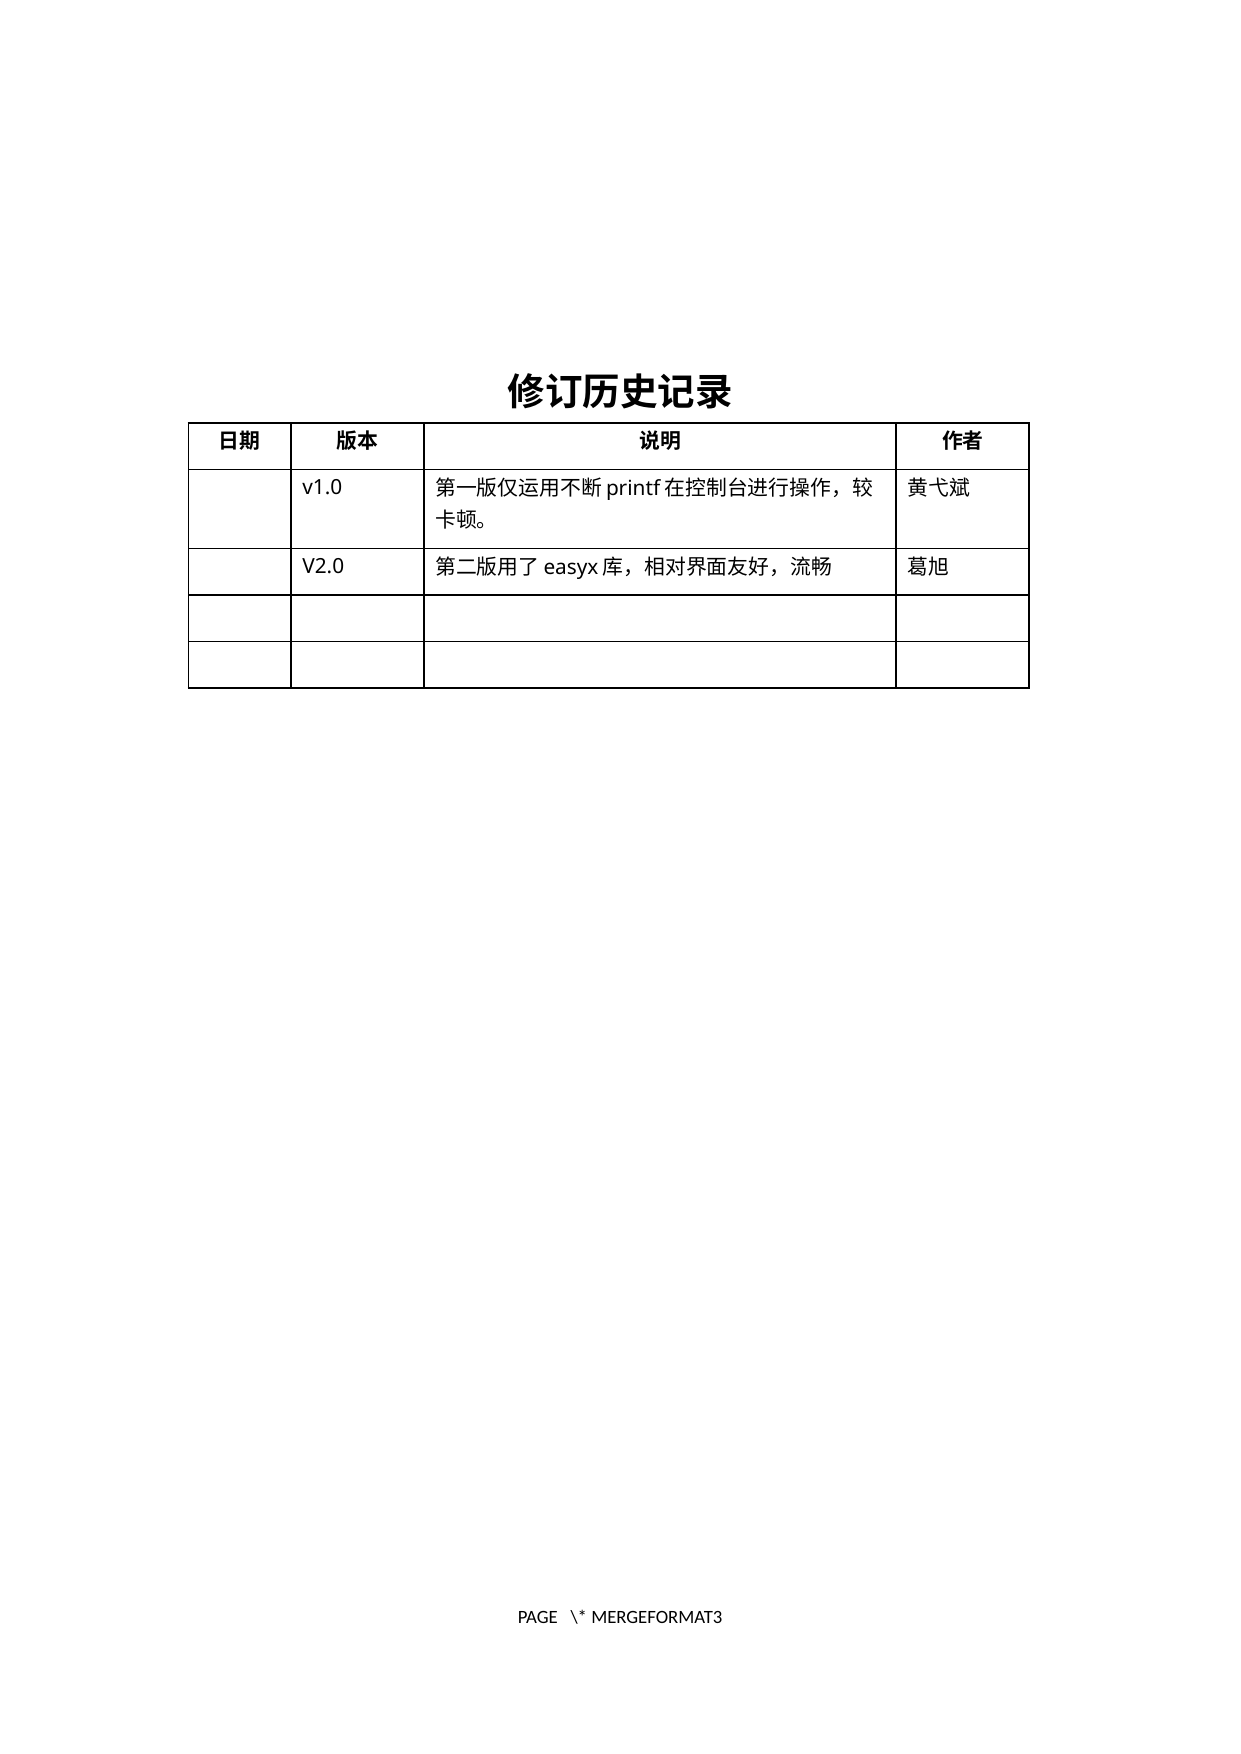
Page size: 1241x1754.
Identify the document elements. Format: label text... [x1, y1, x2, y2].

table_cell [292, 596, 423, 641]
table_cell [189, 642, 290, 687]
table_cell [189, 596, 290, 641]
table_header 日期 [189, 424, 290, 468]
table_header 作者 [897, 424, 1028, 468]
table_cell 第二版用了easyx库，相对界面友好，流畅 [425, 549, 895, 594]
table_header 说明 [425, 424, 895, 468]
title 修订历史记录 [187, 357, 1053, 422]
table_header 版本 [292, 424, 423, 468]
table_cell [897, 642, 1028, 687]
table_cell [897, 596, 1028, 641]
table_cell [425, 596, 895, 641]
table_cell 黄弋斌 [897, 470, 1028, 548]
table_cell [189, 549, 290, 594]
table_cell [189, 470, 290, 548]
table_cell v1.0 [292, 470, 423, 548]
table_cell [292, 642, 423, 687]
table_cell V2.0 [292, 549, 423, 594]
table_cell 葛旭 [897, 549, 1028, 594]
table_cell [425, 642, 895, 687]
table_cell 第一版仅运用不断printf在控制台进行操作，较卡顿。 [425, 470, 895, 548]
